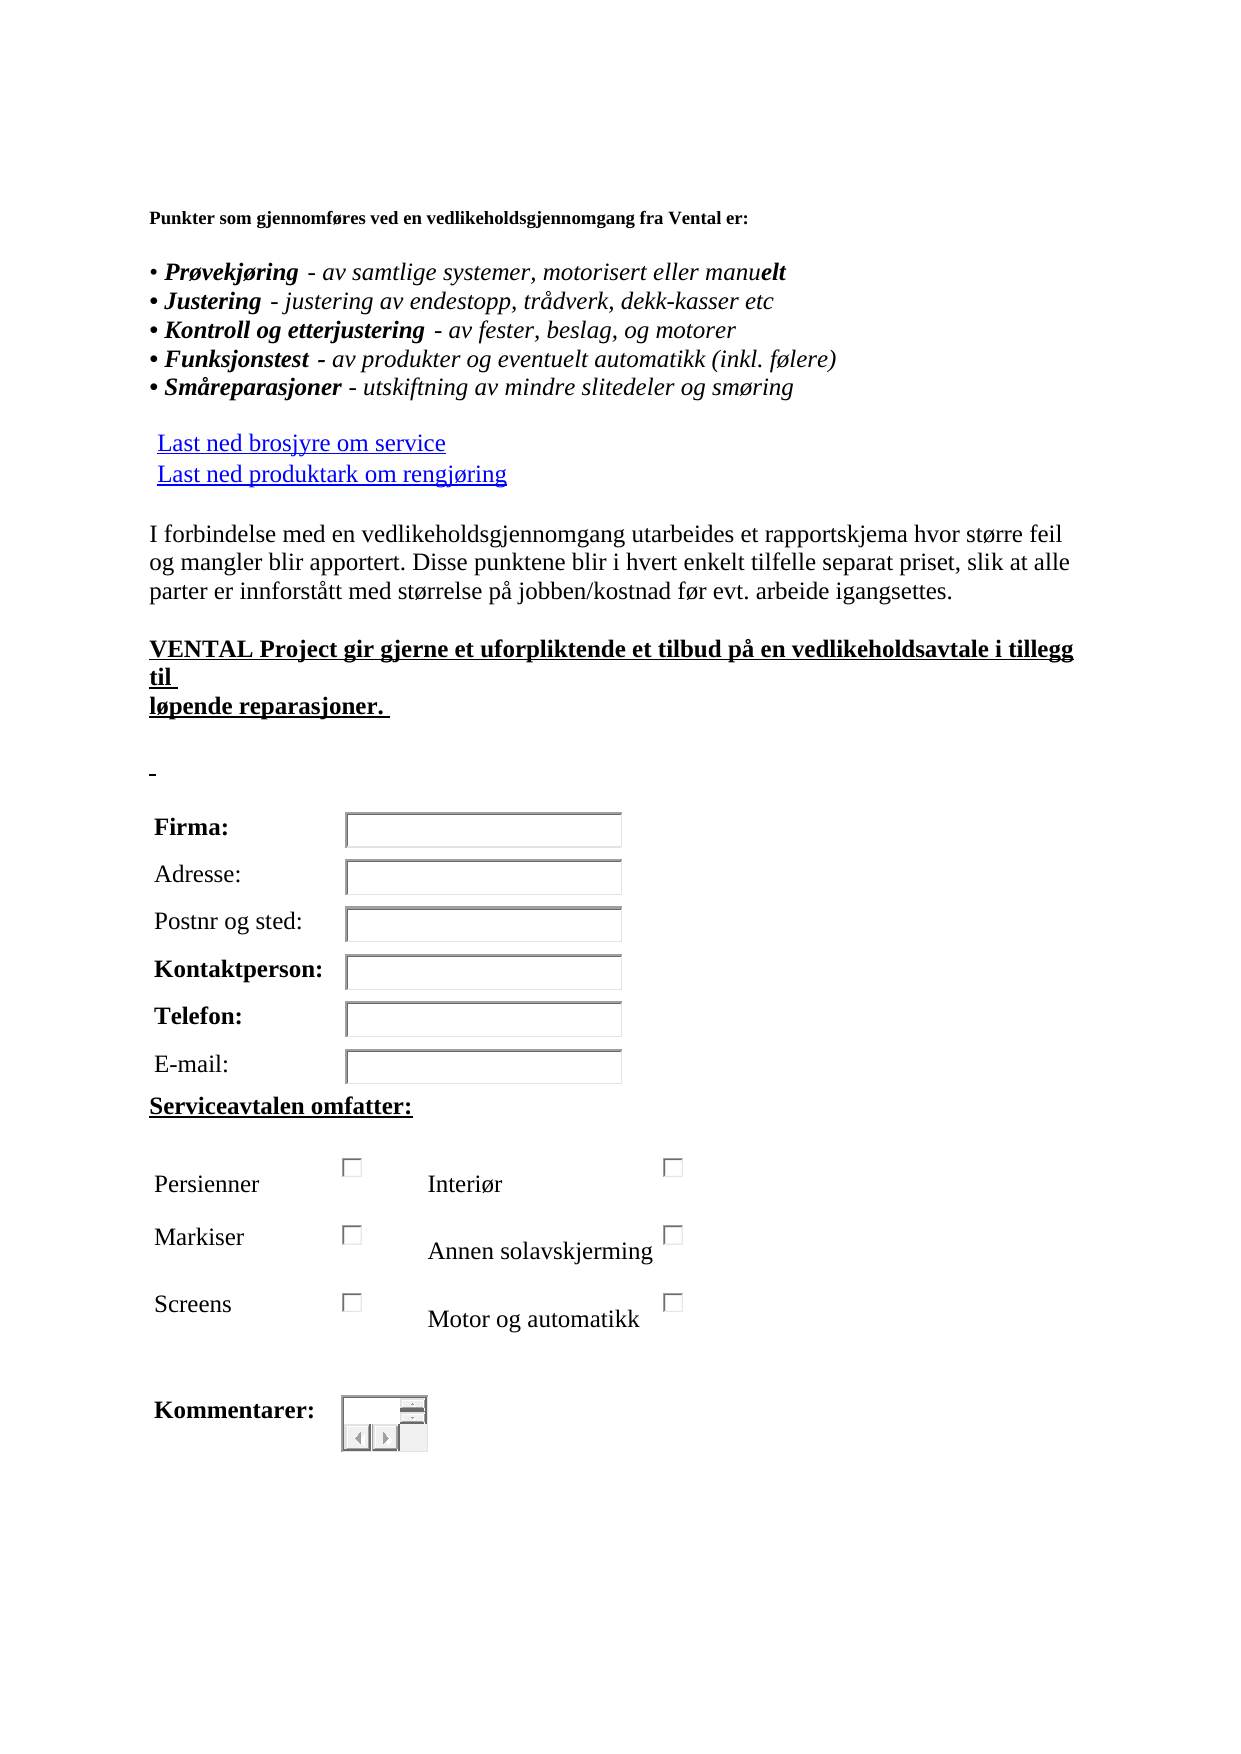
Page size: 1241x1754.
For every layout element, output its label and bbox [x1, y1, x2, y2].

table_cell [148, 148, 1093, 1461]
